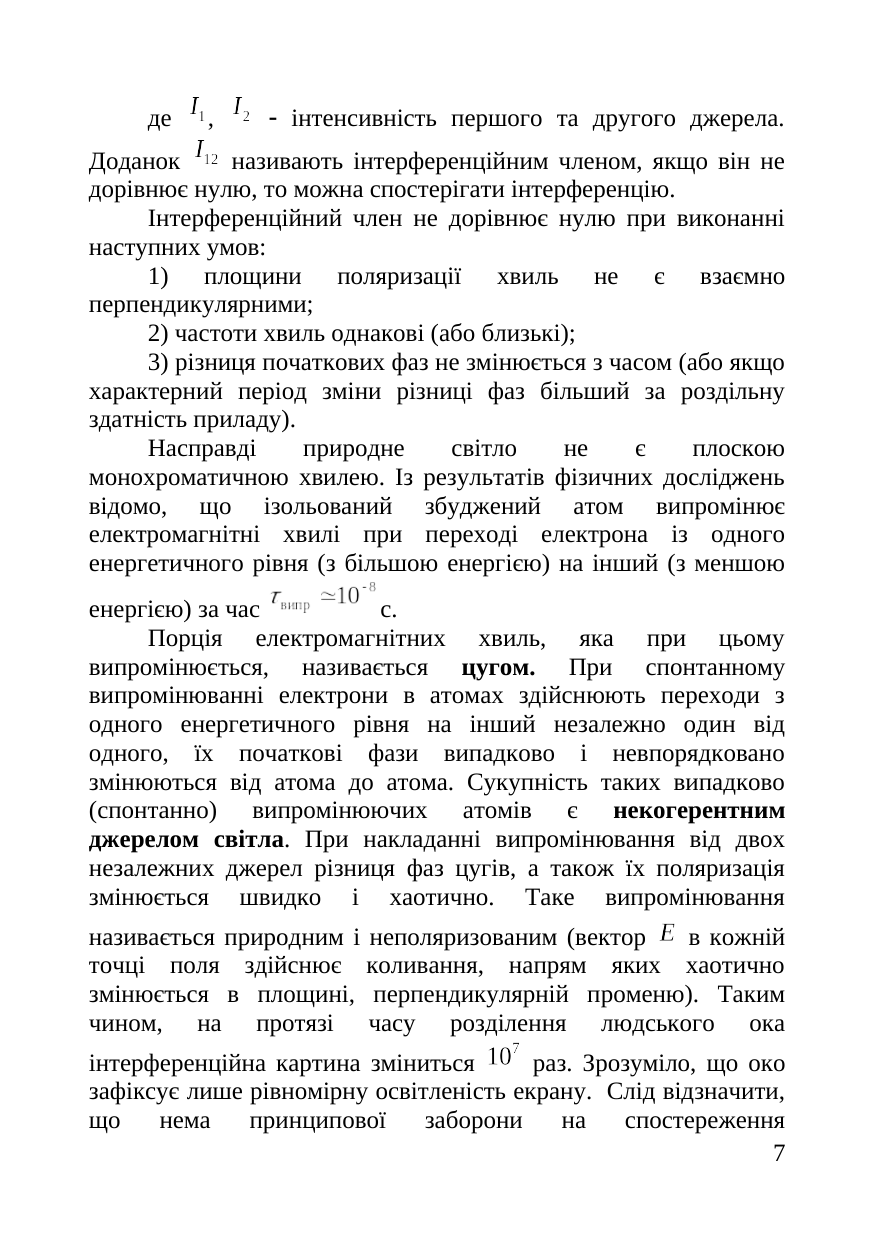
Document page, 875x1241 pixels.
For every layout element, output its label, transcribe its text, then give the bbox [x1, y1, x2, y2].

text Інтерференційний член не дорівнює нулю при виконанні наступних умов: [89, 203, 785, 261]
text 2) частоти хвиль однакові (або близькі); [89, 318, 785, 347]
text Насправді природне світло не є плоскою монохроматичною хвилею. Із результатів фізичних досліджень відомо, що ізольований збуджений атом випромінює електромагнітні хвилі при переході електрона із одного енергетичного рівня (з більшою енергією) на інший (з меншою енергією) за час с. [89, 433, 785, 623]
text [89, 623, 785, 1134]
text 1) площини поляризації хвиль не є взаємно перпендикулярними; [89, 261, 785, 318]
text 3) різниця початкових фаз не змінюється з часом (або якщо характерний період зміни різниці фаз більший за роздільну здатність приладу). [89, 347, 785, 433]
text де , інтенсивність першого та другого джерела. Доданок називають інтерференційним членом, якщо він не дорівнює нулю, то можна спостерігати інтерференцію. [89, 89, 785, 203]
